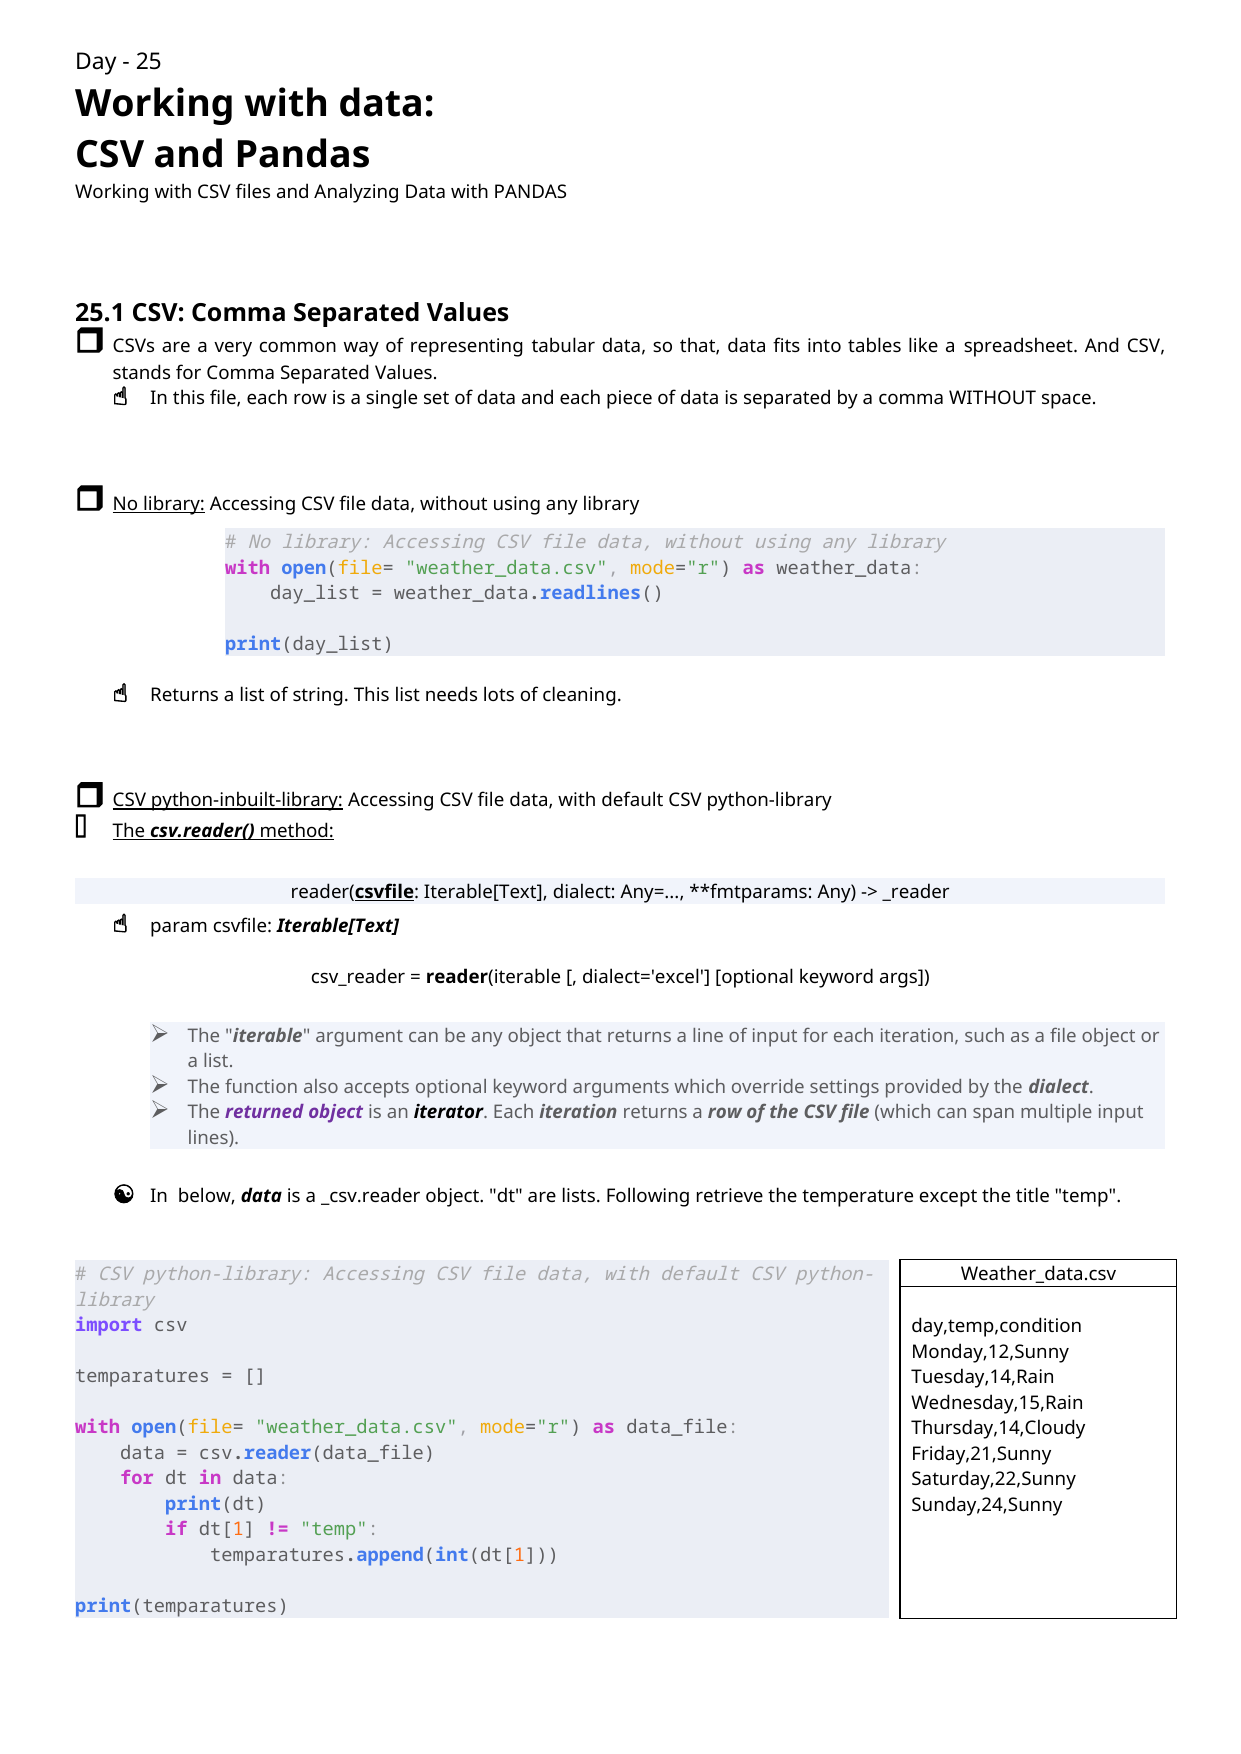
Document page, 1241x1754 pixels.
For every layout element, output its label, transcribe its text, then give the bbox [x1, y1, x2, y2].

list The returned object is an iterator. Each iteration returns a row of the CSV file (which can span multiple input lines). [150, 1098, 1165, 1149]
list param csvfile: Iterable[Text] [112, 912, 1165, 937]
list CSV python-inbuilt-library: Accessing CSV file data, with default CSV python-library [75, 784, 1165, 814]
text reader(csvfile: Iterable[Text], dialect: Any=..., **fmtparams: Any) -> _reader [75, 878, 1165, 904]
list No library: Accessing CSV file data, without using any library [75, 487, 1165, 517]
list The csv.reader() method: [75, 814, 1165, 844]
list CSVs are a very common way of representing tabular data, so that, data fits into tables like a spreadsheet. And CSV, stands for Comma Separated Values. [75, 329, 1165, 385]
table_cell day,temp,condition Monday,12,Sunny Tuesday,14,Rain Wednesday,15,Rain Thursday,14,Cloudy Friday,21,Sunny Saturday,22,Sunny Sunday,24,Sunny [901, 1287, 1176, 1618]
list The "iterable" argument can be any object that returns a line of input for each iteration, such as a file object or a list. [150, 1022, 1165, 1073]
text # No library: Accessing CSV file data, without using any library [225, 528, 1165, 554]
list Returns a list of string. This list needs lots of cleaning. [112, 682, 1165, 707]
text Working with data: [75, 76, 1165, 127]
list In this file, each row is a single set of data and each piece of data is separated by a comma WITHOUT space. [112, 385, 1165, 410]
text print(day_list) [225, 631, 1165, 656]
text Working with CSV files and Analyzing Data with PANDAS [75, 178, 1165, 204]
table_header # CSV python-library: Accessing CSV file data, with default CSV python-library import csv temparatures = [] with open(file= "weather_data.csv", mode="r") as data_file: data = csv.reader(data_file) for dt in data: print(dt) if dt[1] != "temp": temparatures.append(int(dt[1])) print(temparatures) [64, 1259, 899, 1618]
table_header Weather_data.csv [901, 1260, 1176, 1286]
text 25.1 CSV: Comma Separated Values [75, 295, 1165, 329]
list The function also accepts optional keyword arguments which override settings provided by the dialect. [150, 1073, 1165, 1098]
text CSV and Pandas [75, 127, 1165, 178]
text with open(file= "weather_data.csv", mode="r") as weather_data: [225, 554, 1165, 579]
list In below, data is a _csv.reader object. "dt" are lists. Following retrieve the temperature except the title "temp". [112, 1183, 1165, 1208]
text Day - 25 [75, 45, 1165, 76]
text day_list = weather_data.readlines() [225, 579, 1165, 605]
text csv_reader = reader(iterable [, dialect='excel'] [optional keyword args]) [75, 963, 1165, 988]
